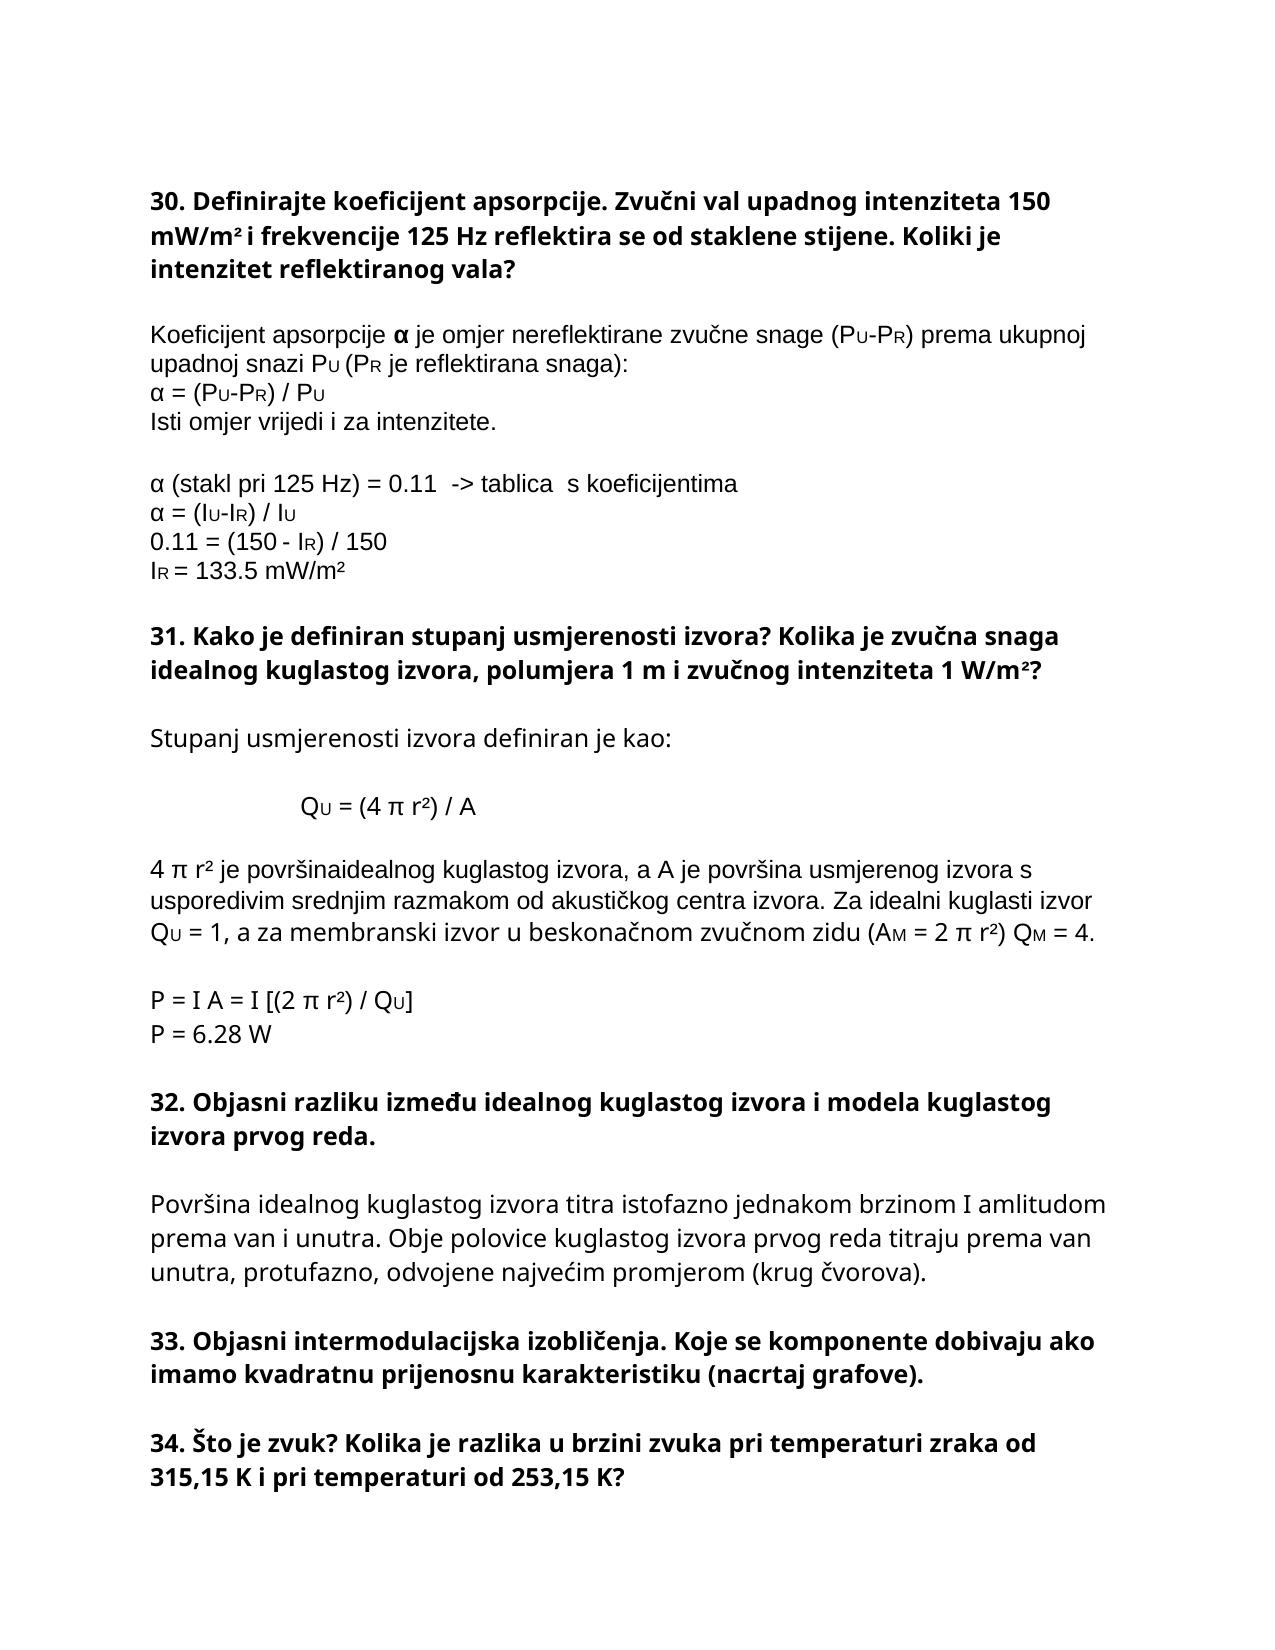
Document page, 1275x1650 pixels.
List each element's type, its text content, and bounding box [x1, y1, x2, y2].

text α (stakl pri 125 Hz) = 0.11 -> tablica s koeficijentima [150, 469, 1125, 498]
text P = I A = I [(2 π r²) / QU] [150, 982, 1125, 1017]
text Koeficijent apsorpcije α je omjer nereflektirane zvučne snage (PU-PR) prema ukupnoj upadnoj snazi PU (PR je reflektirana snaga): [150, 320, 1125, 378]
text IR = 133.5 mW/m² [150, 556, 1125, 584]
text α = (PU-PR) / PU [150, 378, 1125, 407]
text α = (IU-IR) / IU [150, 498, 1125, 527]
text 32. Objasni razliku između idealnog kuglastog izvora i modela kuglastog [150, 1085, 1125, 1119]
text Isti omjer vrijedi i za intenzitete. [150, 407, 1125, 435]
text intenzitet reflektiranog vala? [150, 252, 1125, 286]
text 30. Definirajte koeficijent apsorpcije. Zvučni val upadnog intenziteta 150 [150, 184, 1125, 218]
text 315,15 K i pri temperaturi od 253,15 K? [150, 1459, 1125, 1493]
text P = 6.28 W [150, 1017, 1125, 1051]
text izvora prvog reda. [150, 1119, 1125, 1153]
text 31. Kako je definiran stupanj usmjerenosti izvora? Kolika je zvučna snaga [150, 618, 1125, 652]
text 0.11 = (150 - IR) / 150 [150, 527, 1125, 556]
text Stupanj usmjerenosti izvora definiran je kao: [150, 721, 1125, 755]
text 34. Što je zvuk? Kolika je razlika u brzini zvuka pri temperaturi zraka od [150, 1425, 1125, 1459]
text mW/m² i frekvencije 125 Hz reflektira se od staklene stijene. Koliki je [150, 218, 1125, 252]
text imamo kvadratnu prijenosnu karakteristiku (nacrtaj grafove). [150, 1357, 1125, 1391]
text Površina idealnog kuglastog izvora titra istofazno jednakom brzinom I amlitudom prema van i unutra. Obje polovice kuglastog izvora prvog reda titraju prema van unutra, protufazno, odvojene najvećim promjerom (krug čvorova). [150, 1187, 1125, 1289]
text 33. Objasni intermodulacijska izobličenja. Koje se komponente dobivaju ako [150, 1323, 1125, 1357]
text 4 π r² je površinaidealnog kuglastog izvora, a A je površina usmjerenog izvora s usporedivim srednjim razmakom od akustičkog centra izvora. Za idealni kuglasti izvor QU = 1, a za membranski izvor u beskonačnom zvučnom zidu (AM = 2 π r²) QM = 4. [150, 852, 1125, 948]
text idealnog kuglastog izvora, polumjera 1 m i zvučnog intenziteta 1 W/m²? [150, 652, 1125, 687]
text QU = (4 π r²) / A [150, 789, 1125, 823]
